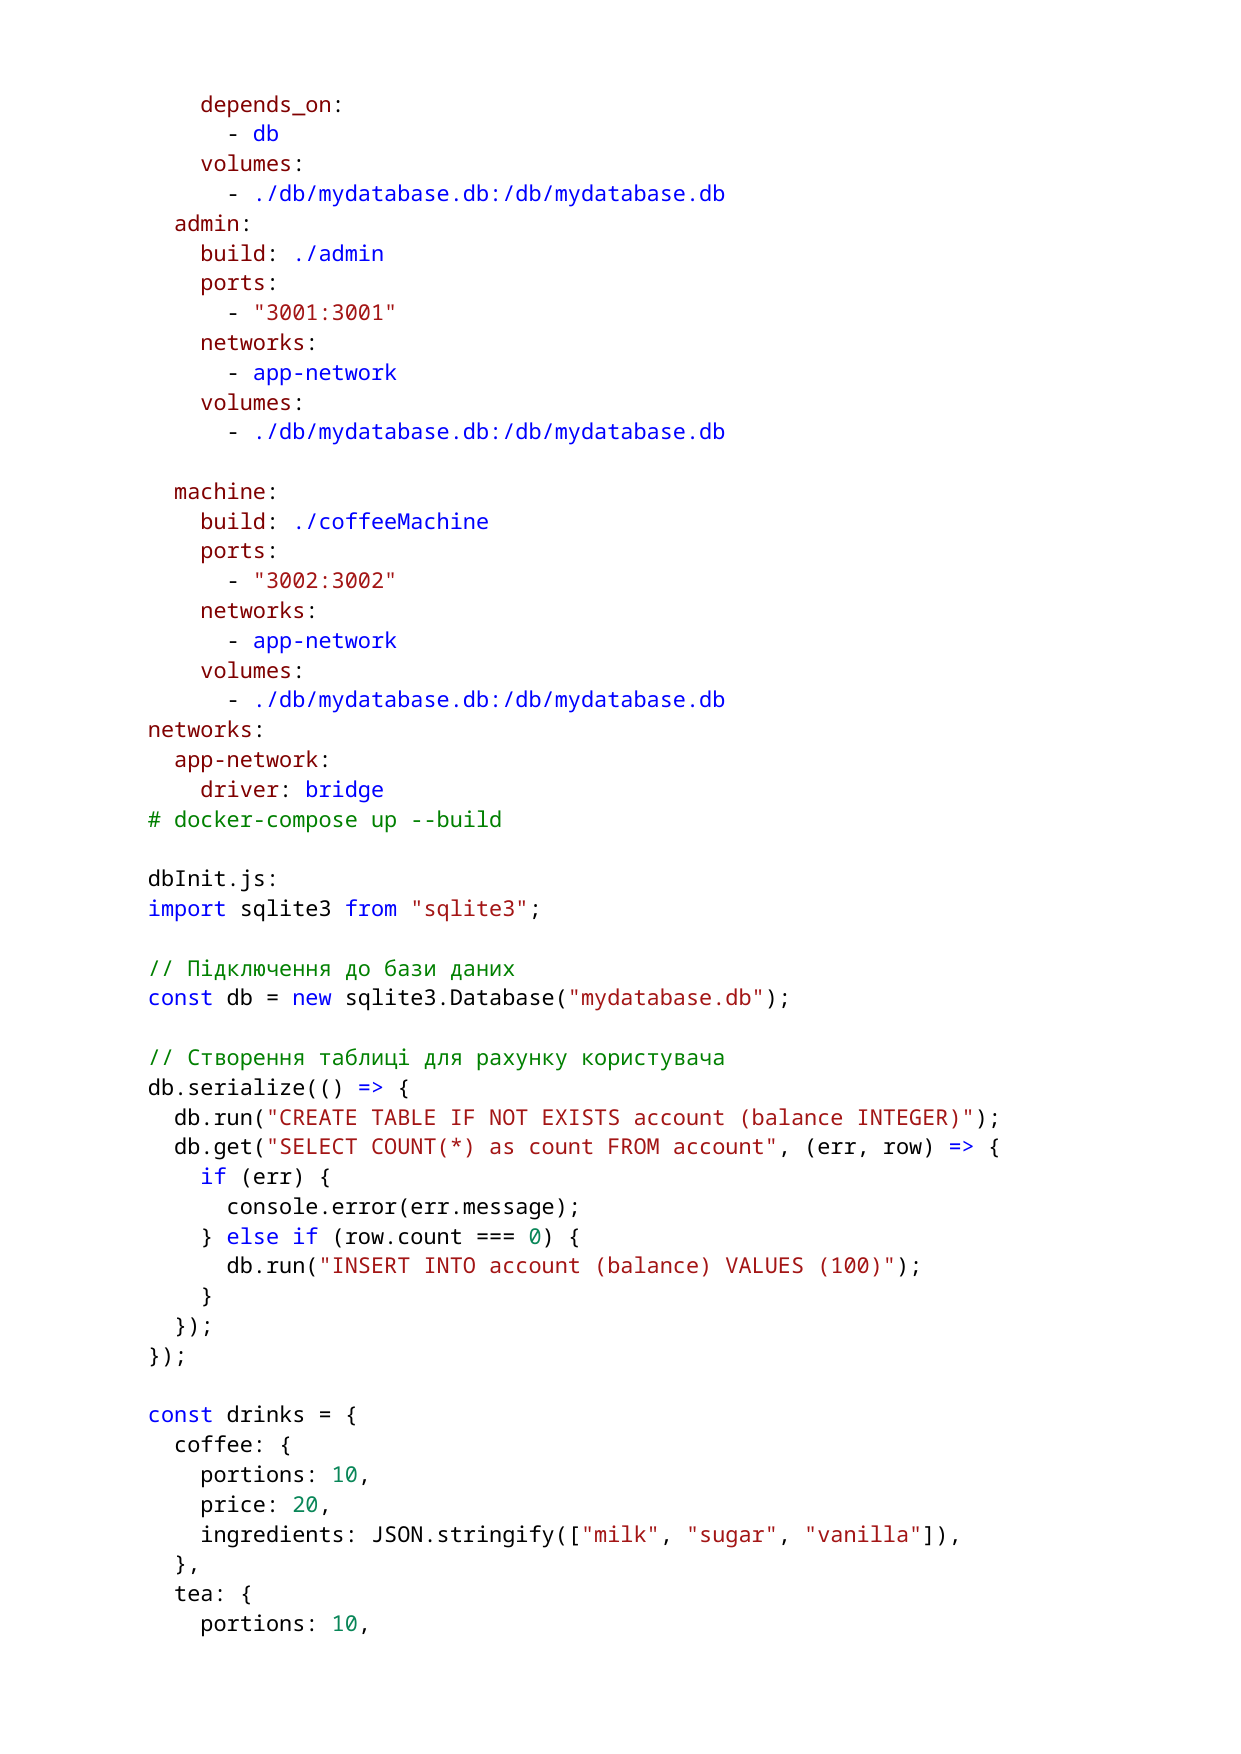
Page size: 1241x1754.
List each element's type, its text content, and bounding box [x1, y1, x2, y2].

text if (err) { [148, 1161, 1152, 1191]
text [148, 1518, 1152, 1548]
text db.run("INSERT INTO account (balance) VALUES (100)"); [148, 1250, 1152, 1280]
text dbInit.js: [148, 863, 1152, 893]
text coffee: { [148, 1429, 1152, 1459]
text build: ./admin [148, 237, 1152, 267]
text - "3001:3001" [148, 297, 1152, 327]
text admin: [148, 208, 1152, 237]
text app-network: [148, 744, 1152, 774]
text tea: { [148, 1578, 1152, 1608]
text - ./db/mydatabase.db:/db/mydatabase.db [148, 416, 1152, 446]
text volumes: [148, 654, 1152, 684]
text import sqlite3 from "sqlite3"; [148, 893, 1152, 923]
text } else if (row.count === 0) { [148, 1221, 1152, 1250]
text const drinks = { [148, 1399, 1152, 1429]
text build: ./coffeeMachine [148, 506, 1152, 535]
text // Підключення до бази даних [148, 952, 1152, 982]
text db.run("CREATE TABLE IF NOT EXISTS account (balance INTEGER)"); [148, 1101, 1152, 1131]
text volumes: [148, 148, 1152, 178]
text }); [148, 1340, 1152, 1369]
text portions: 10, [148, 1608, 1152, 1638]
text driver: bridge [148, 774, 1152, 803]
text depends_on: [148, 88, 1152, 118]
text machine: [148, 476, 1152, 506]
text }); [148, 1310, 1152, 1340]
text db.get("SELECT COUNT(*) as count FROM account", (err, row) => { [148, 1131, 1152, 1161]
text - ./db/mydatabase.db:/db/mydatabase.db [148, 178, 1152, 208]
text volumes: [148, 386, 1152, 416]
text networks: [148, 595, 1152, 625]
text // Створення таблиці для рахунку користувача [148, 1042, 1152, 1072]
text - db [148, 118, 1152, 148]
text }, [148, 1548, 1152, 1578]
text const db = new sqlite3.Database("mydatabase.db"); [148, 982, 1152, 1012]
text - ./db/mydatabase.db:/db/mydatabase.db [148, 684, 1152, 714]
text console.error(err.message); [148, 1191, 1152, 1221]
text networks: [148, 327, 1152, 357]
text - app-network [148, 625, 1152, 654]
text portions: 10, [148, 1459, 1152, 1489]
text price: 20, [148, 1489, 1152, 1518]
text networks: [148, 714, 1152, 744]
text ports: [148, 535, 1152, 565]
text - "3002:3002" [148, 565, 1152, 595]
text # docker-compose up --build [148, 803, 1152, 833]
text } [148, 1280, 1152, 1310]
text - app-network [148, 357, 1152, 386]
text ports: [148, 267, 1152, 297]
text db.serialize(() => { [148, 1072, 1152, 1101]
